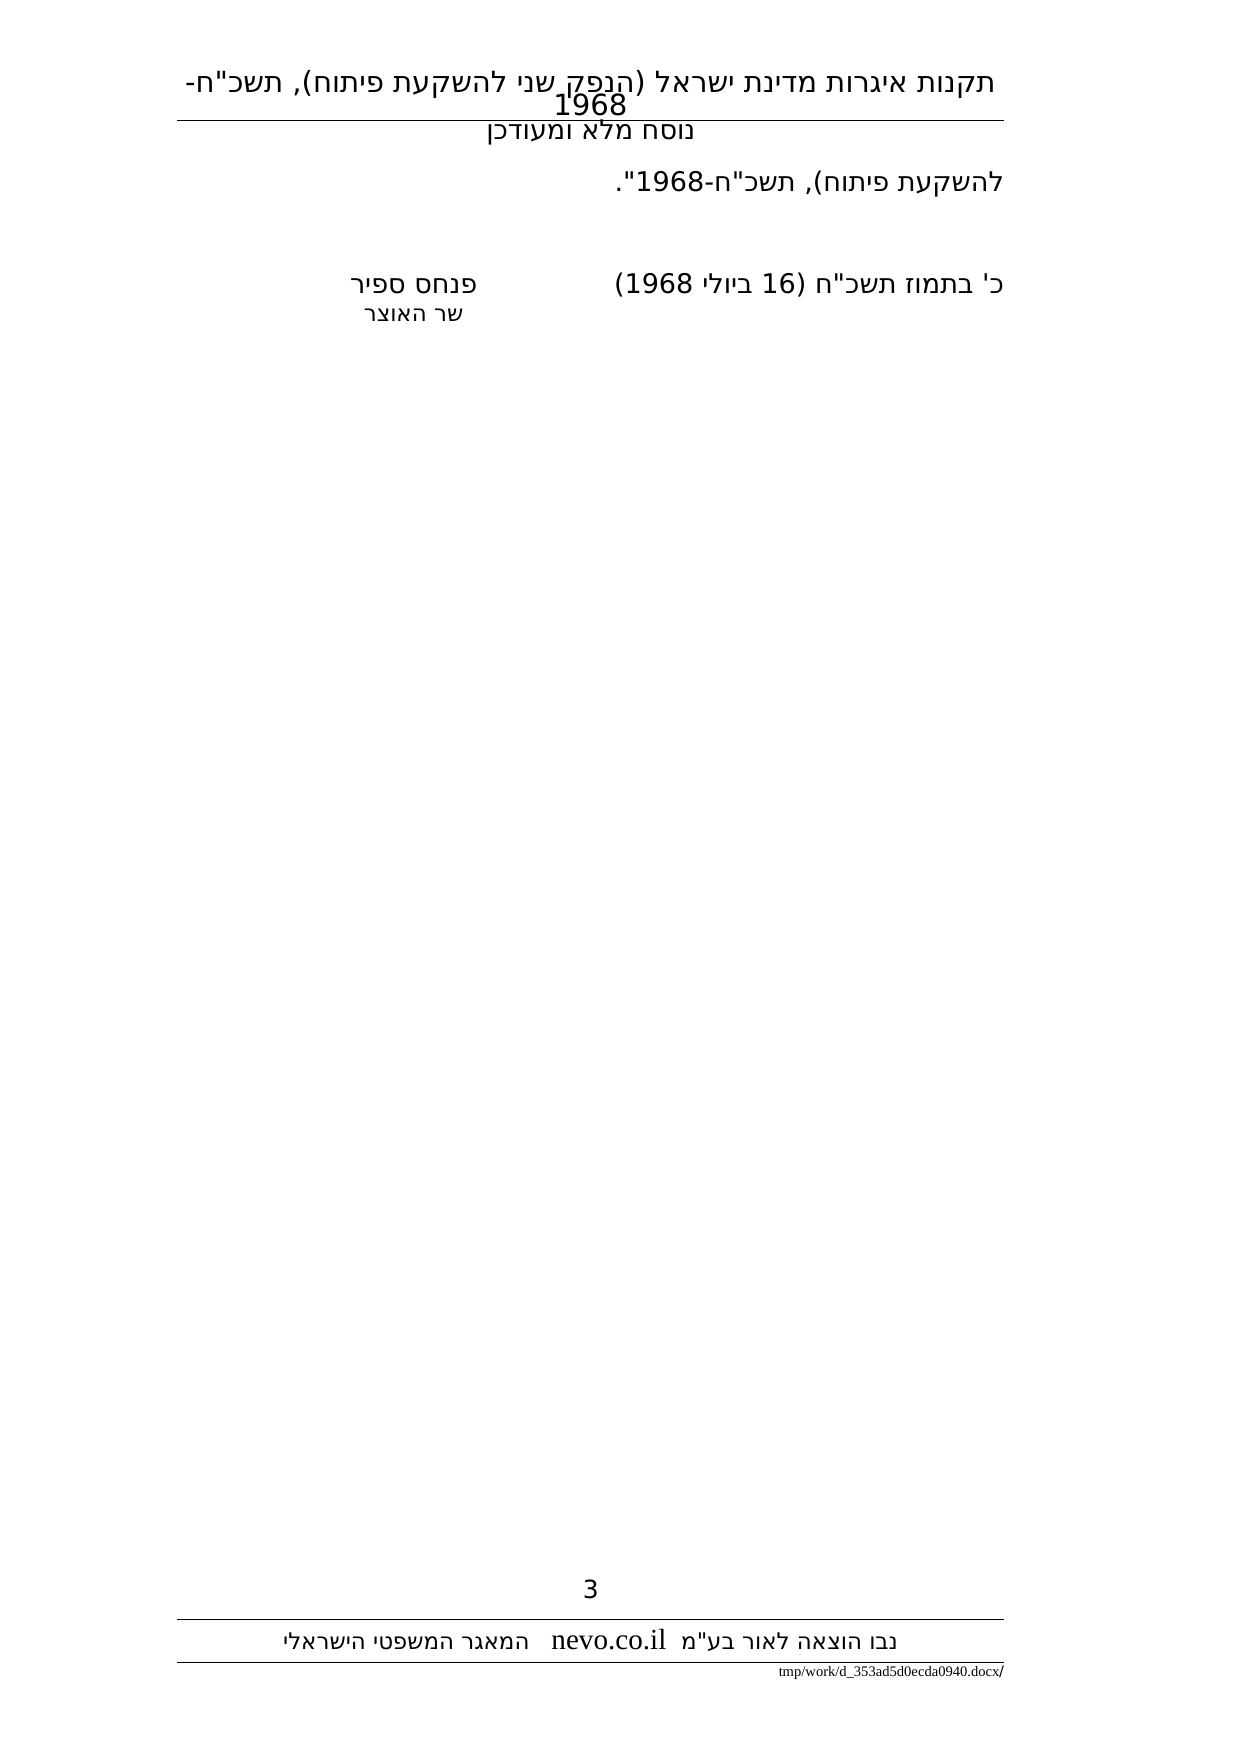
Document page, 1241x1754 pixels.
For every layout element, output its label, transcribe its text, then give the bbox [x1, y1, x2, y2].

text שר האוצר [177, 300, 1004, 327]
text כ' בתמוז תשכ"ח (16 ביולי 1968) פנחס ספיר [177, 269, 1004, 300]
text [177, 167, 1004, 198]
